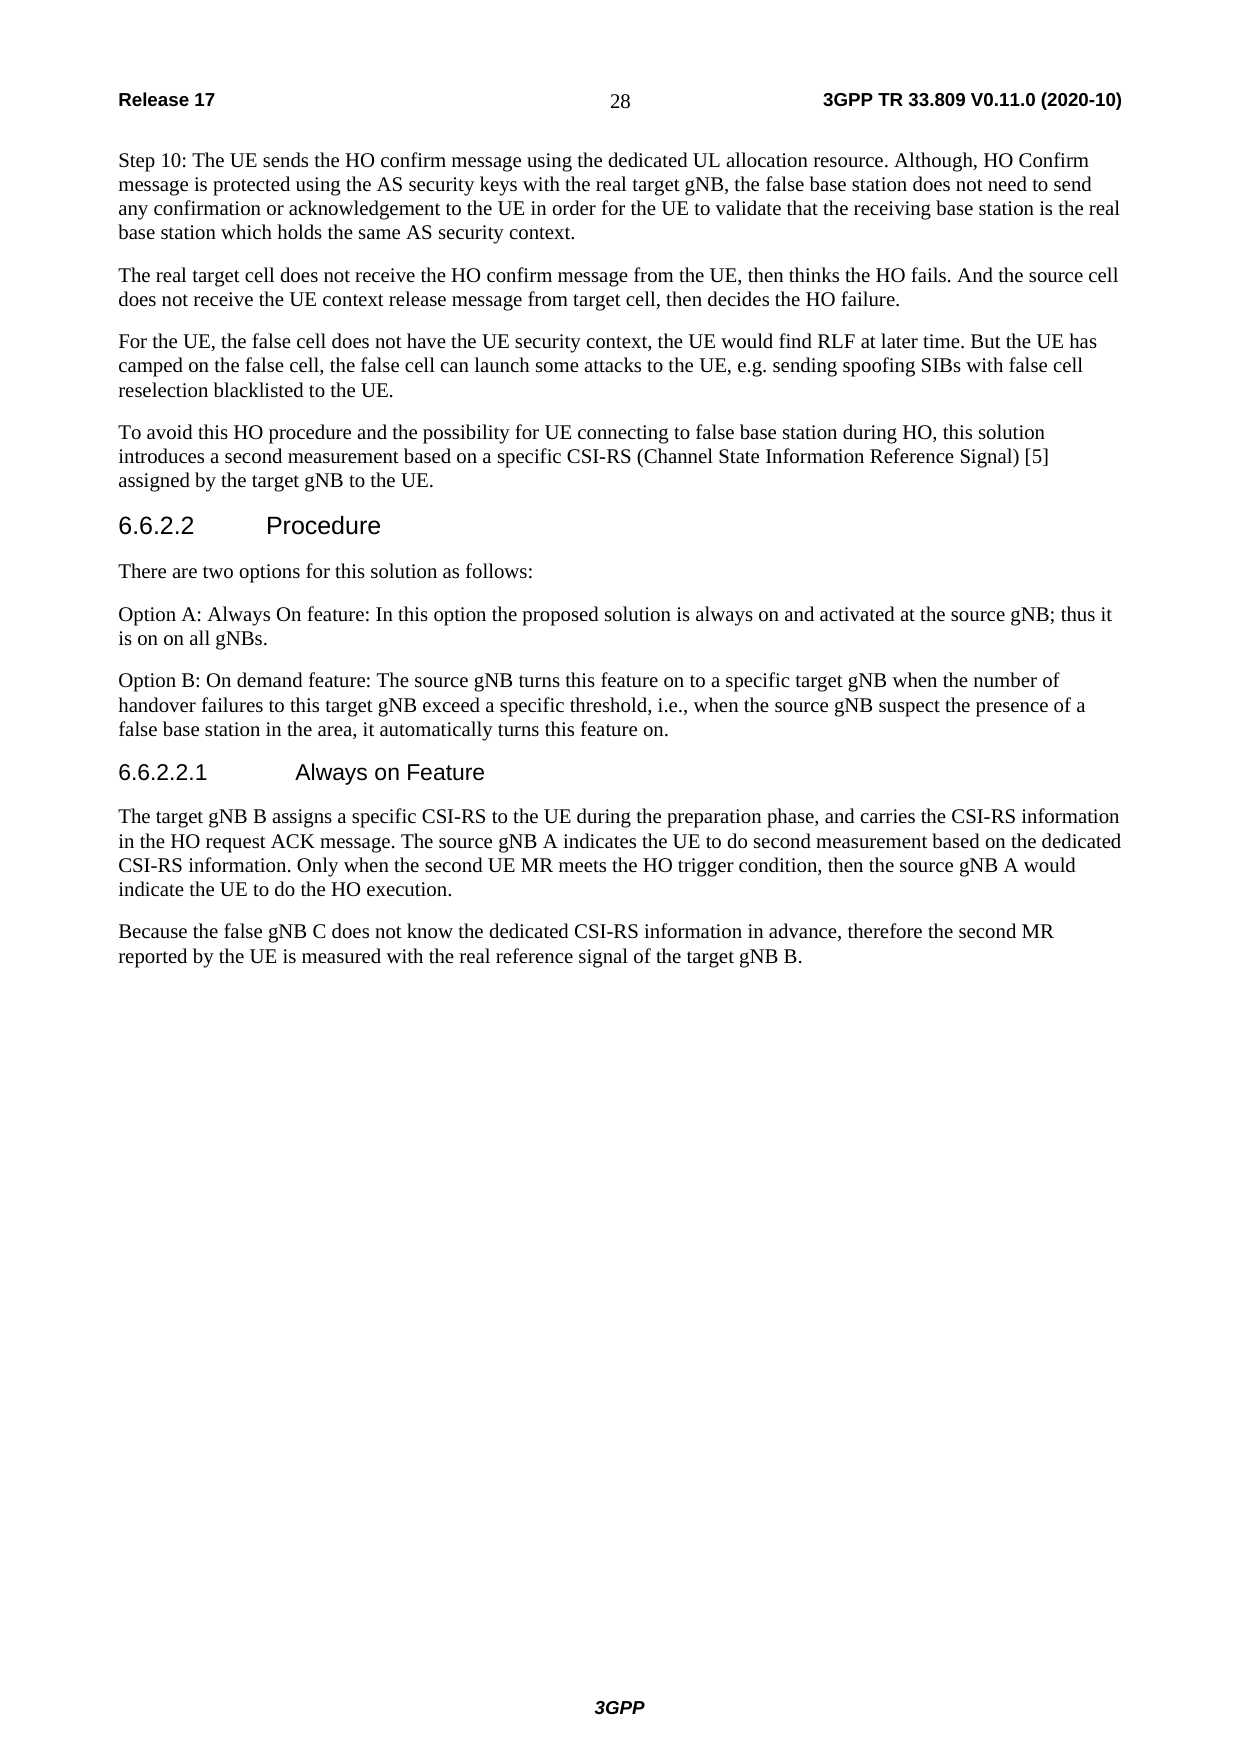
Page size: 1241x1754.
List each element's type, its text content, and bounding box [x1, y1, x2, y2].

text The target gNB B assigns a specific CSI-RS to the UE during the preparation phase, and carries the CSI-RS information in the HO request ACK message. The source gNB A indicates the UE to do second measurement based on the dedicated CSI-RS information. Only when the second UE MR meets the HO trigger condition, then the source gNB A would indicate the UE to do the HO execution. [118, 804, 1122, 901]
text Step 10: The UE sends the HO confirm message using the dedicated UL allocation resource. Although, HO Confirm message is protected using the AS security keys with the real target gNB, the false base station does not need to send any confirmation or acknowledgement to the UE in order for the UE to validate that the receiving base station is the real base station which holds the same AS security context. [118, 147, 1122, 244]
text Because the false gNB C does not know the dedicated CSI-RS information in advance, therefore the second MR reported by the UE is measured with the real reference signal of the target gNB B. [118, 919, 1122, 968]
text Option B: On demand feature: The source gNB turns this feature on to a specific target gNB when the number of handover failures to this target gNB exceed a specific threshold, i.e., when the source gNB suspect the presence of a false base station in the area, it automatically turns this feature on. [118, 668, 1122, 741]
subtitle 6.6.2.2.1 Always on Feature [118, 759, 1122, 786]
text The real target cell does not receive the HO confirm message from the UE, then thinks the HO fails. And the source cell does not receive the UE context release message from target cell, then decides the HO failure. [118, 262, 1122, 311]
text Option A: Always On feature: In this option the proposed solution is always on and activated at the source gNB; thus it is on on all gNBs. [118, 602, 1122, 650]
text For the UE, the false cell does not have the UE security context, the UE would find RLF at later time. But the UE has camped on the false cell, the false cell can launch some attacks to the UE, e.g. sending spoofing SIBs with false cell reselection blacklisted to the UE. [118, 329, 1122, 402]
subtitle 6.6.2.2 Procedure [118, 511, 1122, 540]
text There are two options for this solution as follows: [118, 559, 1122, 583]
text To avoid this HO procedure and the possibility for UE connecting to false base station during HO, this solution introduces a second measurement based on a specific CSI-RS (Channel State Information Reference Signal) [5] assigned by the target gNB to the UE. [118, 420, 1122, 492]
